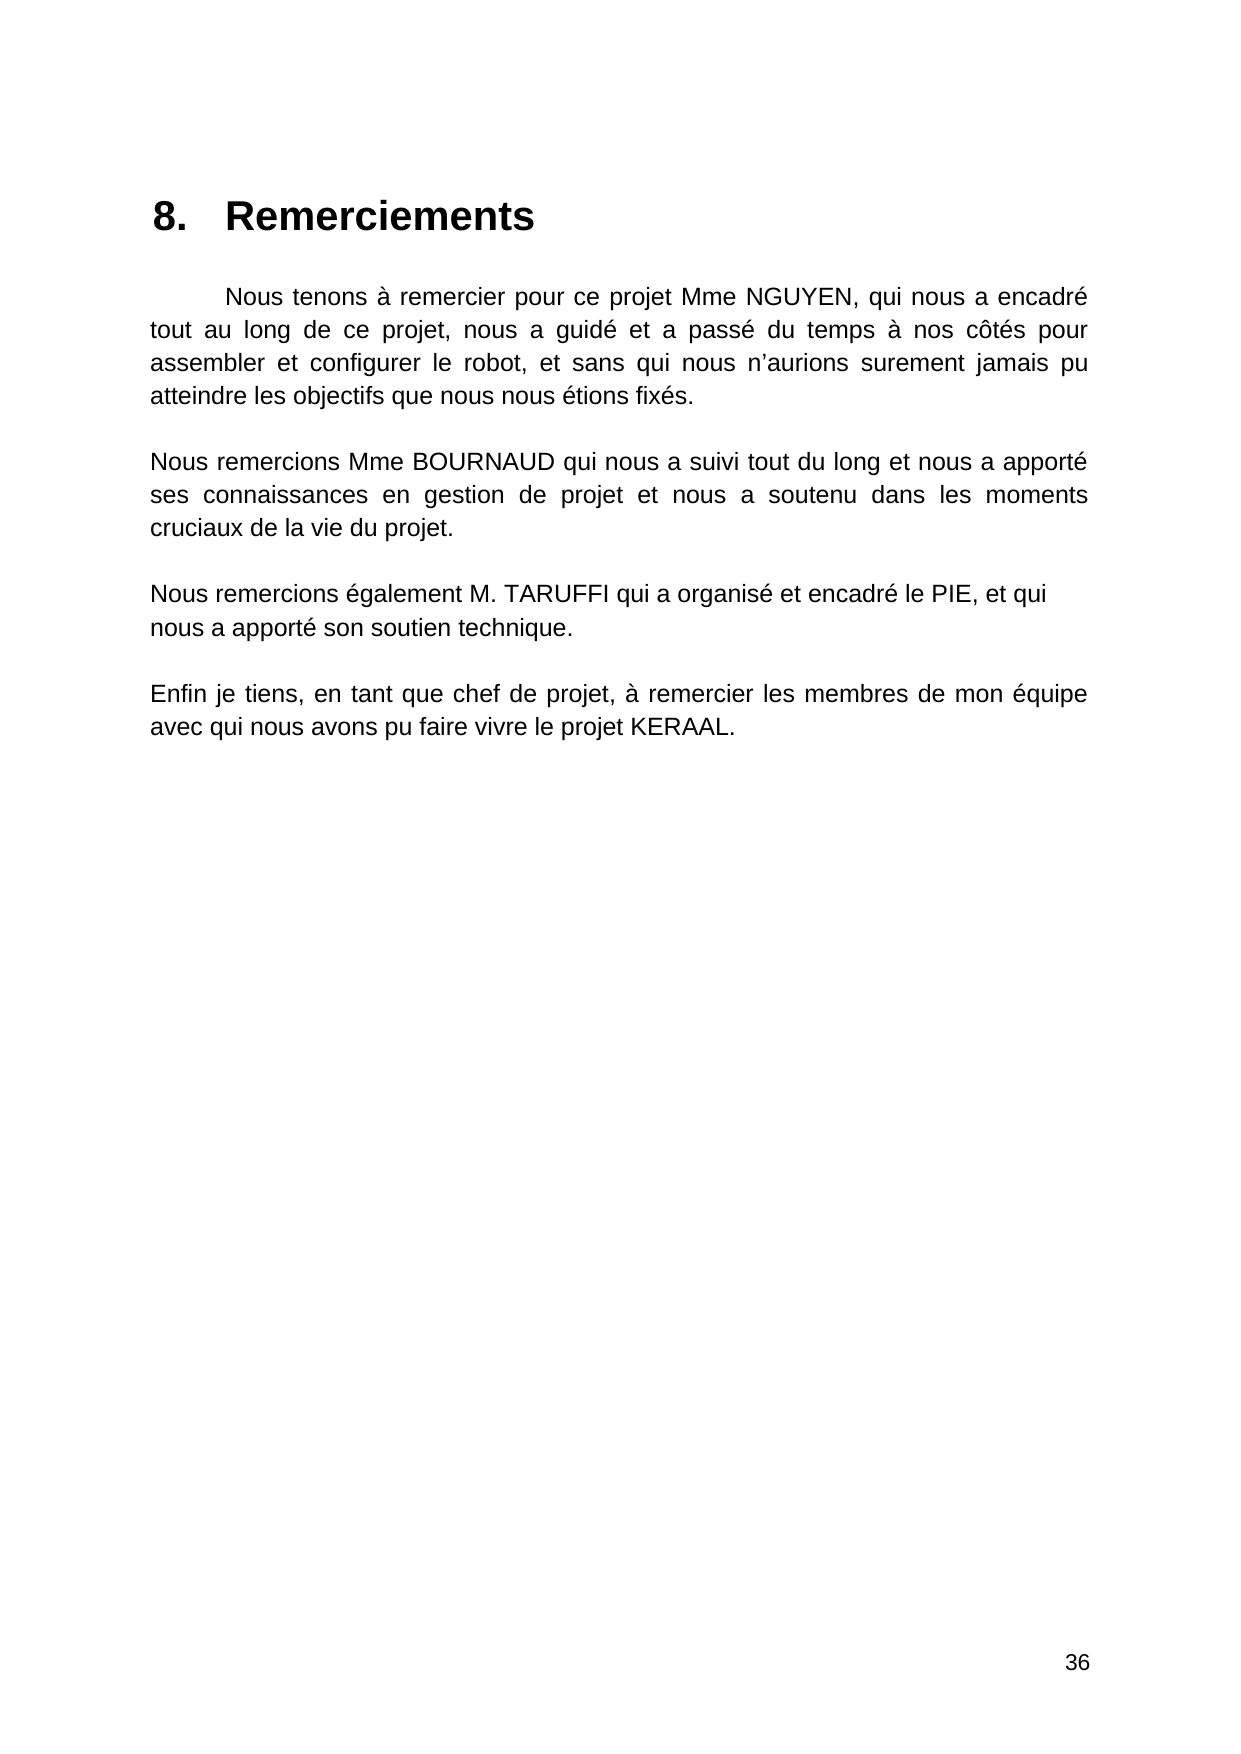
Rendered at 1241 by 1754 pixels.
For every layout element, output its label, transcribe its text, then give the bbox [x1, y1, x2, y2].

text Nous remercions Mme BOURNAUD qui nous a suivi tout du long et nous a apporté ses connaissances en gestion de projet et nous a soutenu dans les moments cruciaux de la vie du projet. [150, 447, 1090, 542]
text Enfin je tiens, en tant que chef de projet, à remercier les membres de mon équipe avec qui nous avons pu faire vivre le projet KERAAL. [150, 678, 1090, 740]
subtitle Remerciements [187, 192, 1090, 239]
text Nous tenons à remercier pour ce projet Mme NGUYEN, qui nous a encadré tout au long de ce projet, nous a guidé et a passé du temps à nos côtés pour assembler et configurer le robot, et sans qui nous n’aurions surement jamais pu atteindre les objectifs que nous nous étions fixés. [150, 282, 1090, 410]
text Nous remercions également M. TARUFFI qui a organisé et encadré le PIE, et qui nous a apporté son soutien technique. [150, 579, 1090, 641]
